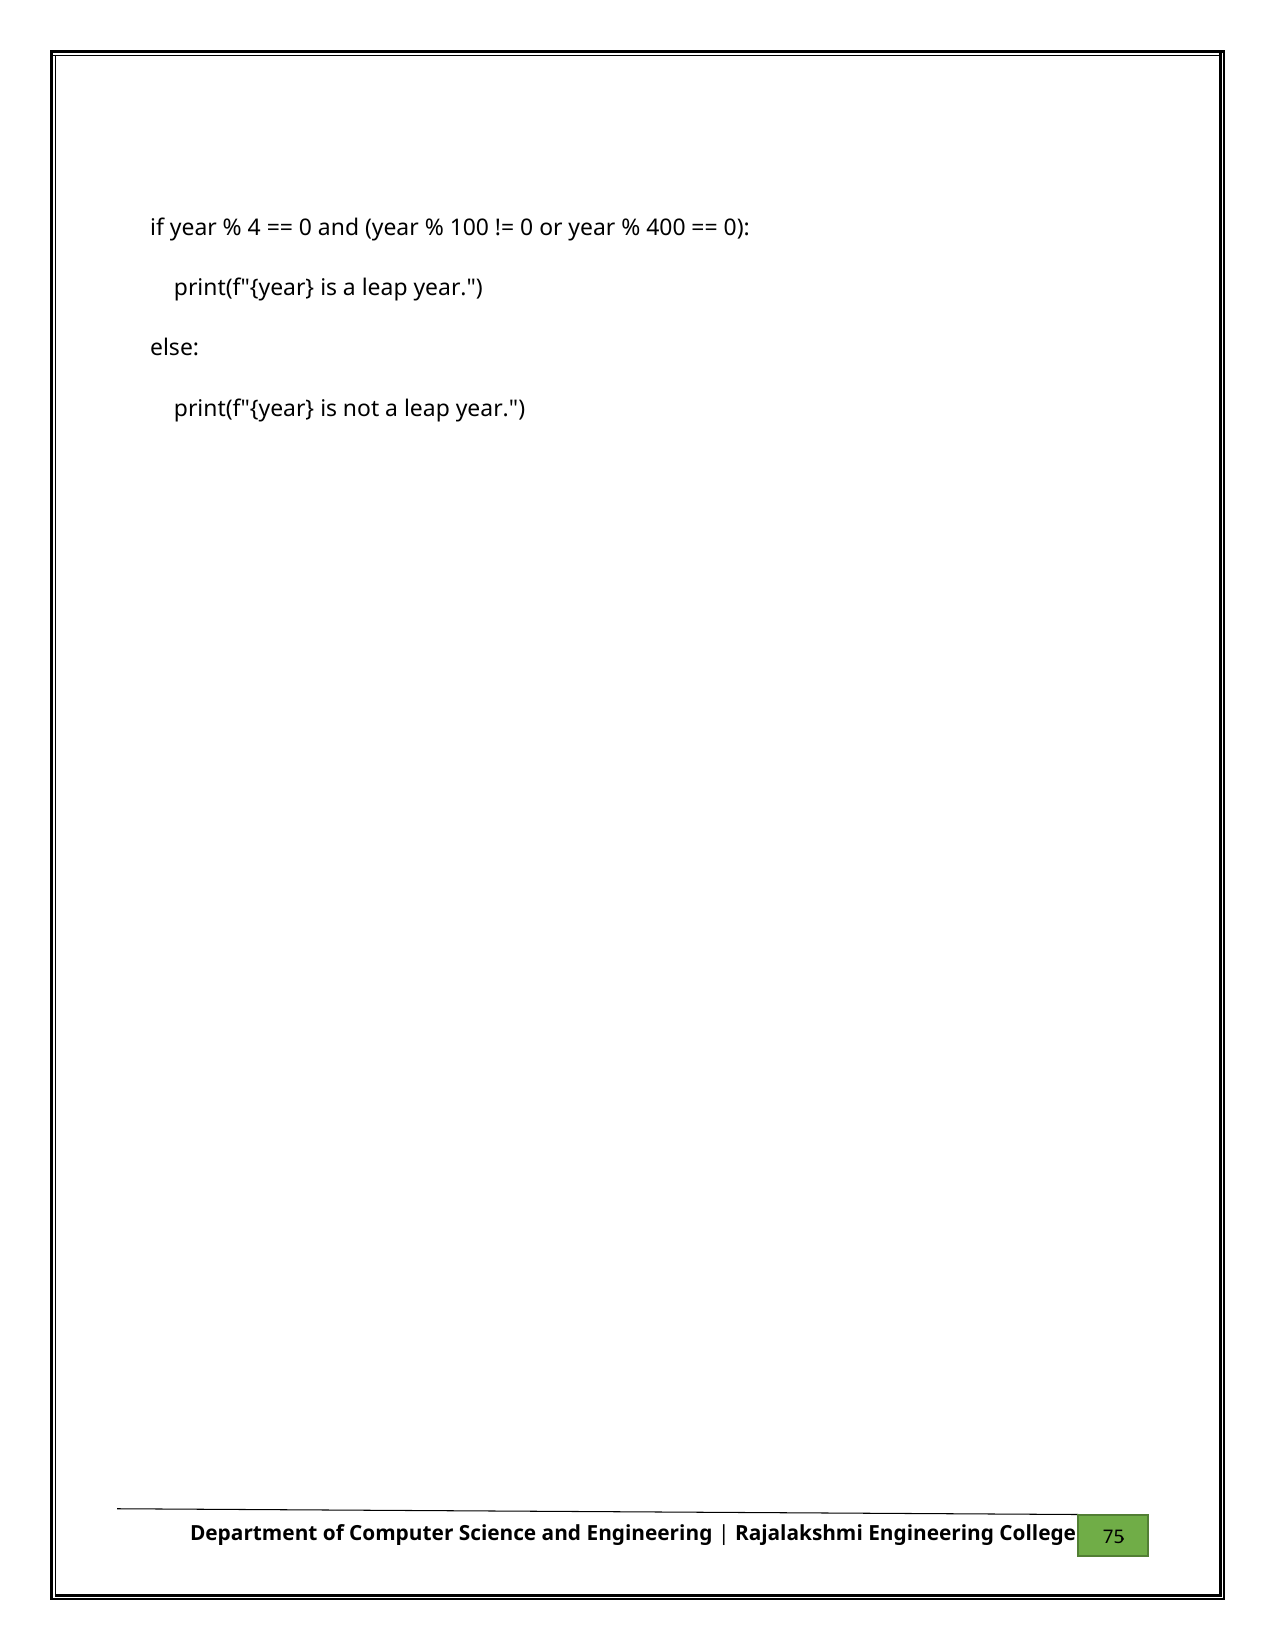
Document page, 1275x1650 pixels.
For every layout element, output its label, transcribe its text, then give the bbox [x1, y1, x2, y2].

text print(f"{year} is not a leap year.") [150, 392, 1125, 423]
text else: [150, 331, 1125, 362]
text print(f"{year} is a leap year.") [150, 271, 1125, 302]
text if year % 4 == 0 and (year % 100 != 0 or year % 400 == 0): [150, 210, 1125, 242]
